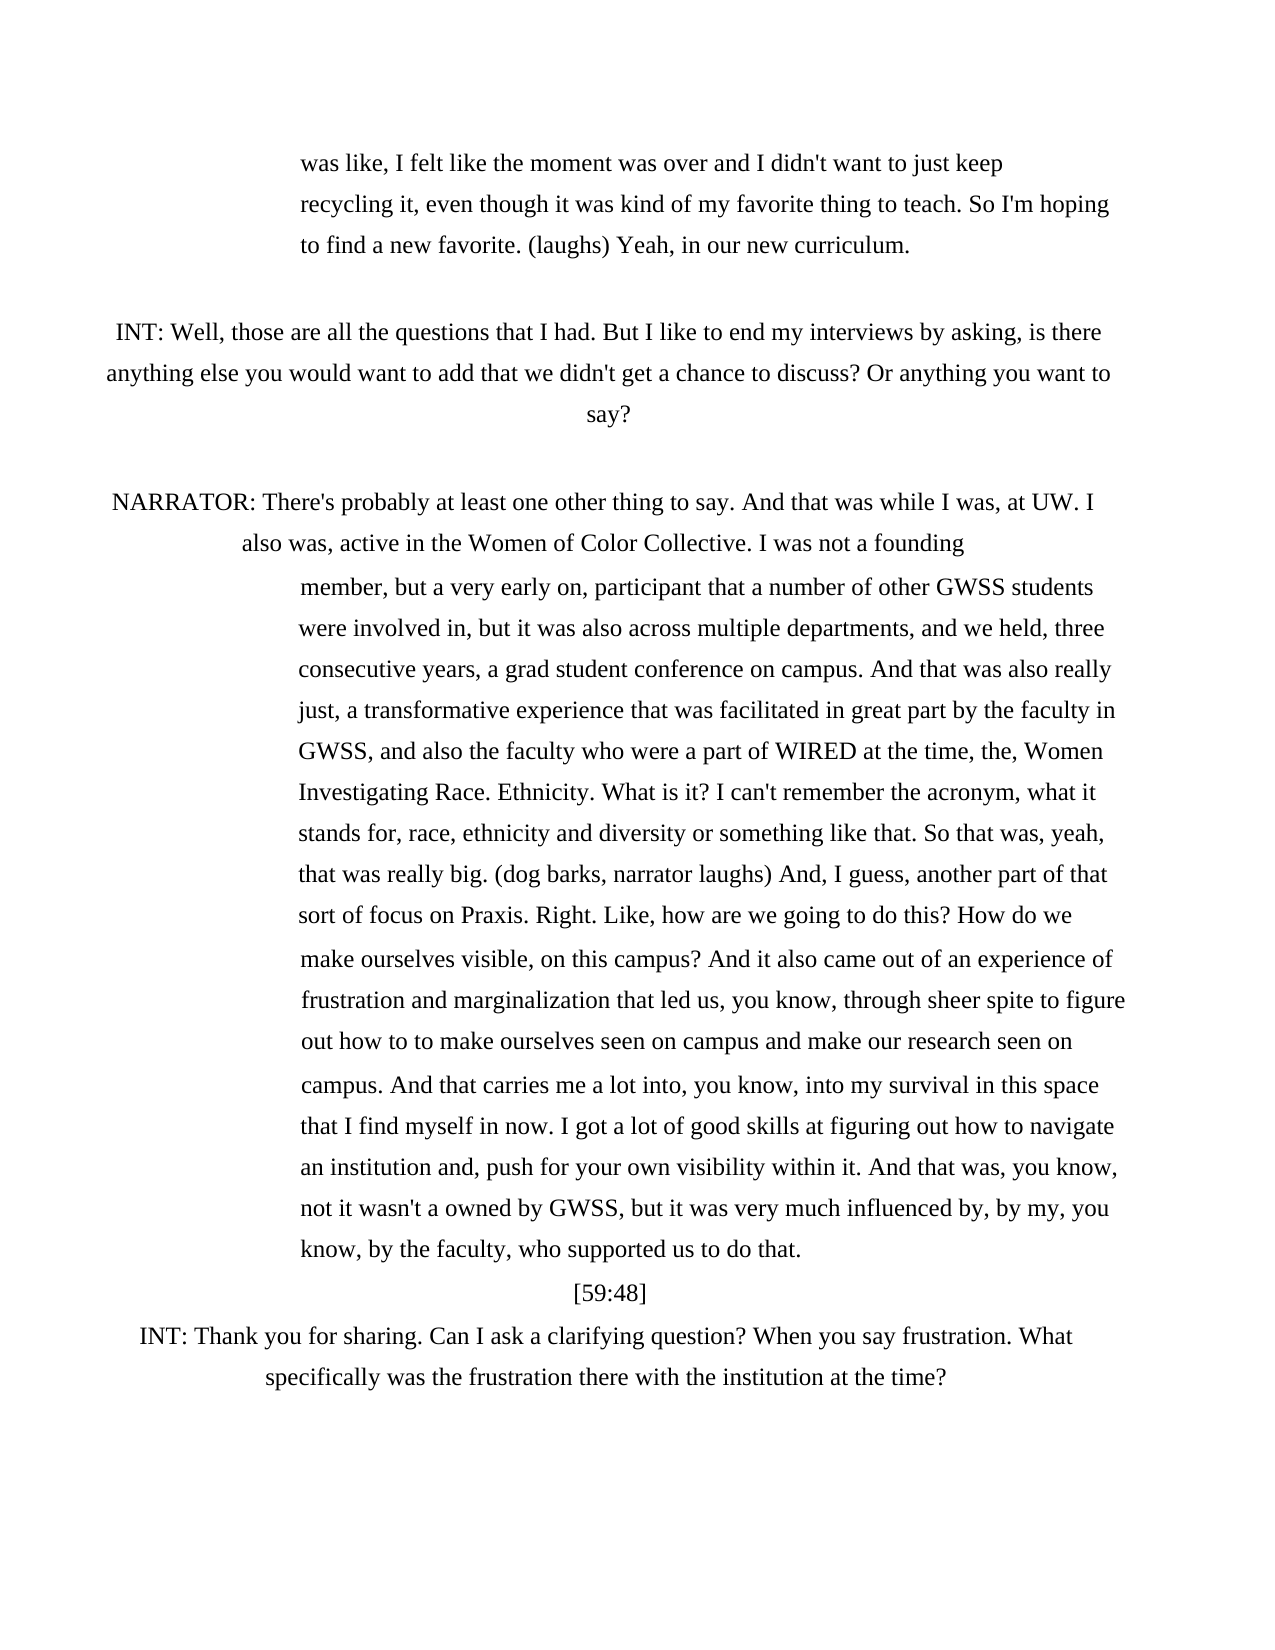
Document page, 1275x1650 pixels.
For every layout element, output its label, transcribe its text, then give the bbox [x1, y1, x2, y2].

text campus. And that carries me a lot into, you know, into my survival in this space that I find myself in now. I got a lot of good skills at figuring out how to navigate an institution and, push for your own visibility within it. And that was, you know, not it wasn't a owned by GWSS, but it was very much influenced by, by my, you know, by the faculty, who supported us to do that. [300, 1070, 1118, 1263]
text make ourselves visible, on this campus? And it also came out of an experience of frustration and marginalization that led us, you know, through sheer spite to figure out how to to make ourselves seen on campus and make our research seen on [300, 944, 1126, 1055]
text member, but a very early on, participant that a number of other GWSS students were involved in, but it was also across multiple departments, and we held, three consecutive years, a grad student conference on campus. And that was also really just, a transformative experience that was facilitated in great part by the faculty in GWSS, and also the faculty who were a part of WIRED at the time, the, Women Investigating Race. Ethnicity. What is it? I can't remember the acronym, what it stands for, race, ethnicity and diversity or something like that. So that was, yeah, that was really big. (dog barks, narrator laughs) And, I guess, another part of that sort of focus on Praxis. Right. Like, how are we going to do this? How do we [298, 572, 1122, 929]
text INT: Well, those are all the questions that I had. But I like to end my interviews by asking, is there anything else you would want to add that we didn't get a chance to discuss? Or anything you want to say? [91, 317, 1126, 428]
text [90, 148, 1128, 177]
text recycling it, even though it was kind of my favorite thing to teach. So I'm hoping to find a new favorite. (laughs) Yeah, in our new curriculum. [300, 189, 1113, 259]
text INT: Thank you for sharing. Can I ask a clarifying question? When you say frustration. What specifically was the frustration there with the institution at the time? [91, 1321, 1121, 1391]
text NARRATOR: There's probably at least one other thing to say. And that was while I was, at UW. I also was, active in the Women of Color Collective. I was not a founding [90, 487, 1116, 556]
text [59:48] [90, 1278, 1129, 1307]
